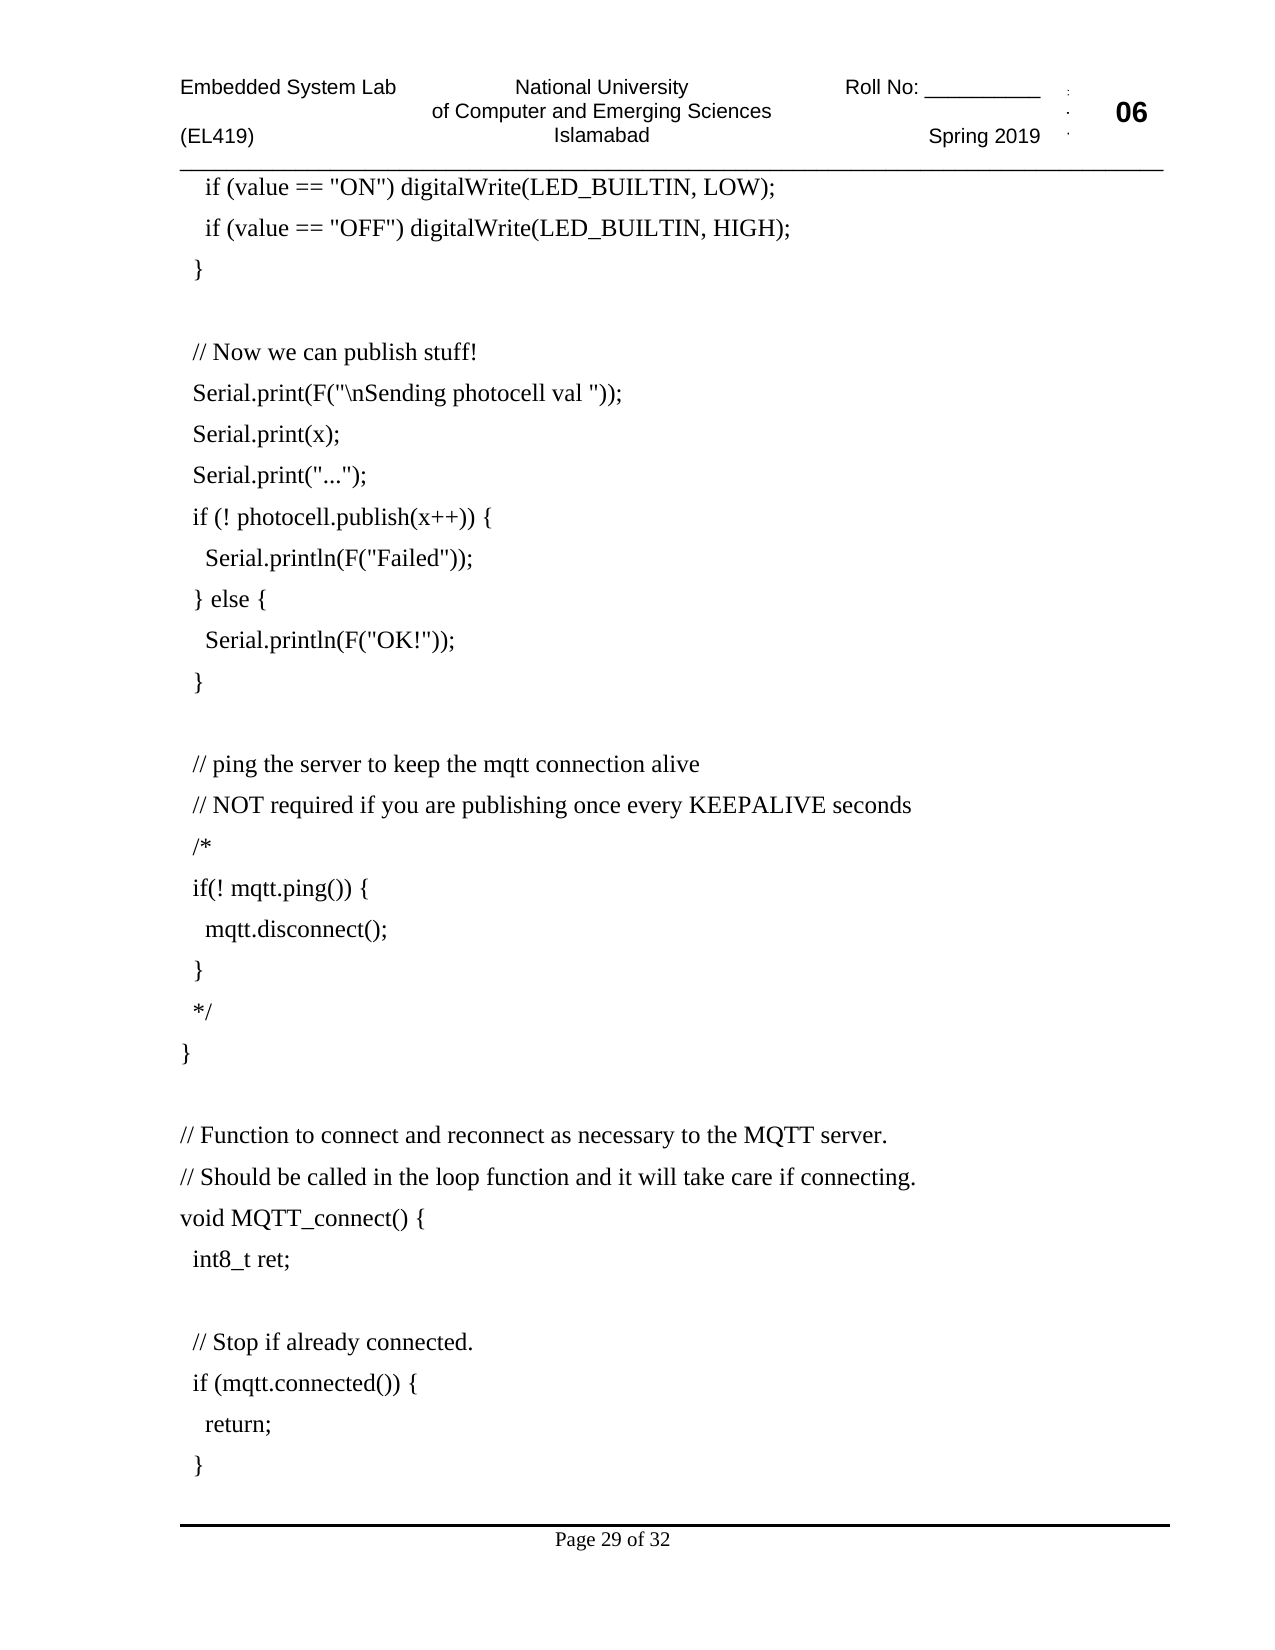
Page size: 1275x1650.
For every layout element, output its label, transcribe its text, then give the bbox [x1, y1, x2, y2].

text } [180, 1038, 1170, 1067]
text void MQTT_connect() { [180, 1203, 1170, 1232]
text if(! mqtt.ping()) { [180, 873, 1170, 902]
text if (value == "ON") digitalWrite(LED_BUILTIN, LOW); [180, 172, 1170, 201]
text /* [180, 832, 1170, 861]
text Serial.println(F("OK!")); [180, 626, 1170, 654]
text // ping the server to keep the mqtt connection alive [180, 749, 1170, 778]
text Serial.print(x); [180, 419, 1170, 448]
text if (mqtt.connected()) { [180, 1368, 1170, 1397]
text } [180, 667, 1170, 696]
text */ [180, 997, 1170, 1026]
text mqtt.disconnect(); [180, 914, 1170, 943]
text } else { [180, 584, 1170, 613]
text if (value == "OFF") digitalWrite(LED_BUILTIN, HIGH); [180, 213, 1170, 242]
text // Function to connect and reconnect as necessary to the MQTT server. [180, 1121, 1170, 1149]
text // Stop if already connected. [180, 1327, 1170, 1356]
text } [180, 956, 1170, 984]
text } [180, 1451, 1170, 1479]
text } [180, 254, 1170, 283]
text int8_t ret; [180, 1244, 1170, 1273]
text // Now we can publish stuff! [180, 337, 1170, 366]
text if (! photocell.publish(x++)) { [180, 502, 1170, 531]
text // NOT required if you are publishing once every KEEPALIVE seconds [180, 791, 1170, 819]
text return; [180, 1409, 1170, 1438]
text // Should be called in the loop function and it will take care if connecting. [180, 1162, 1170, 1191]
text Serial.print("..."); [180, 461, 1170, 489]
text Serial.print(F("\nSending photocell val ")); [180, 378, 1170, 407]
text Serial.println(F("Failed")); [180, 543, 1170, 572]
